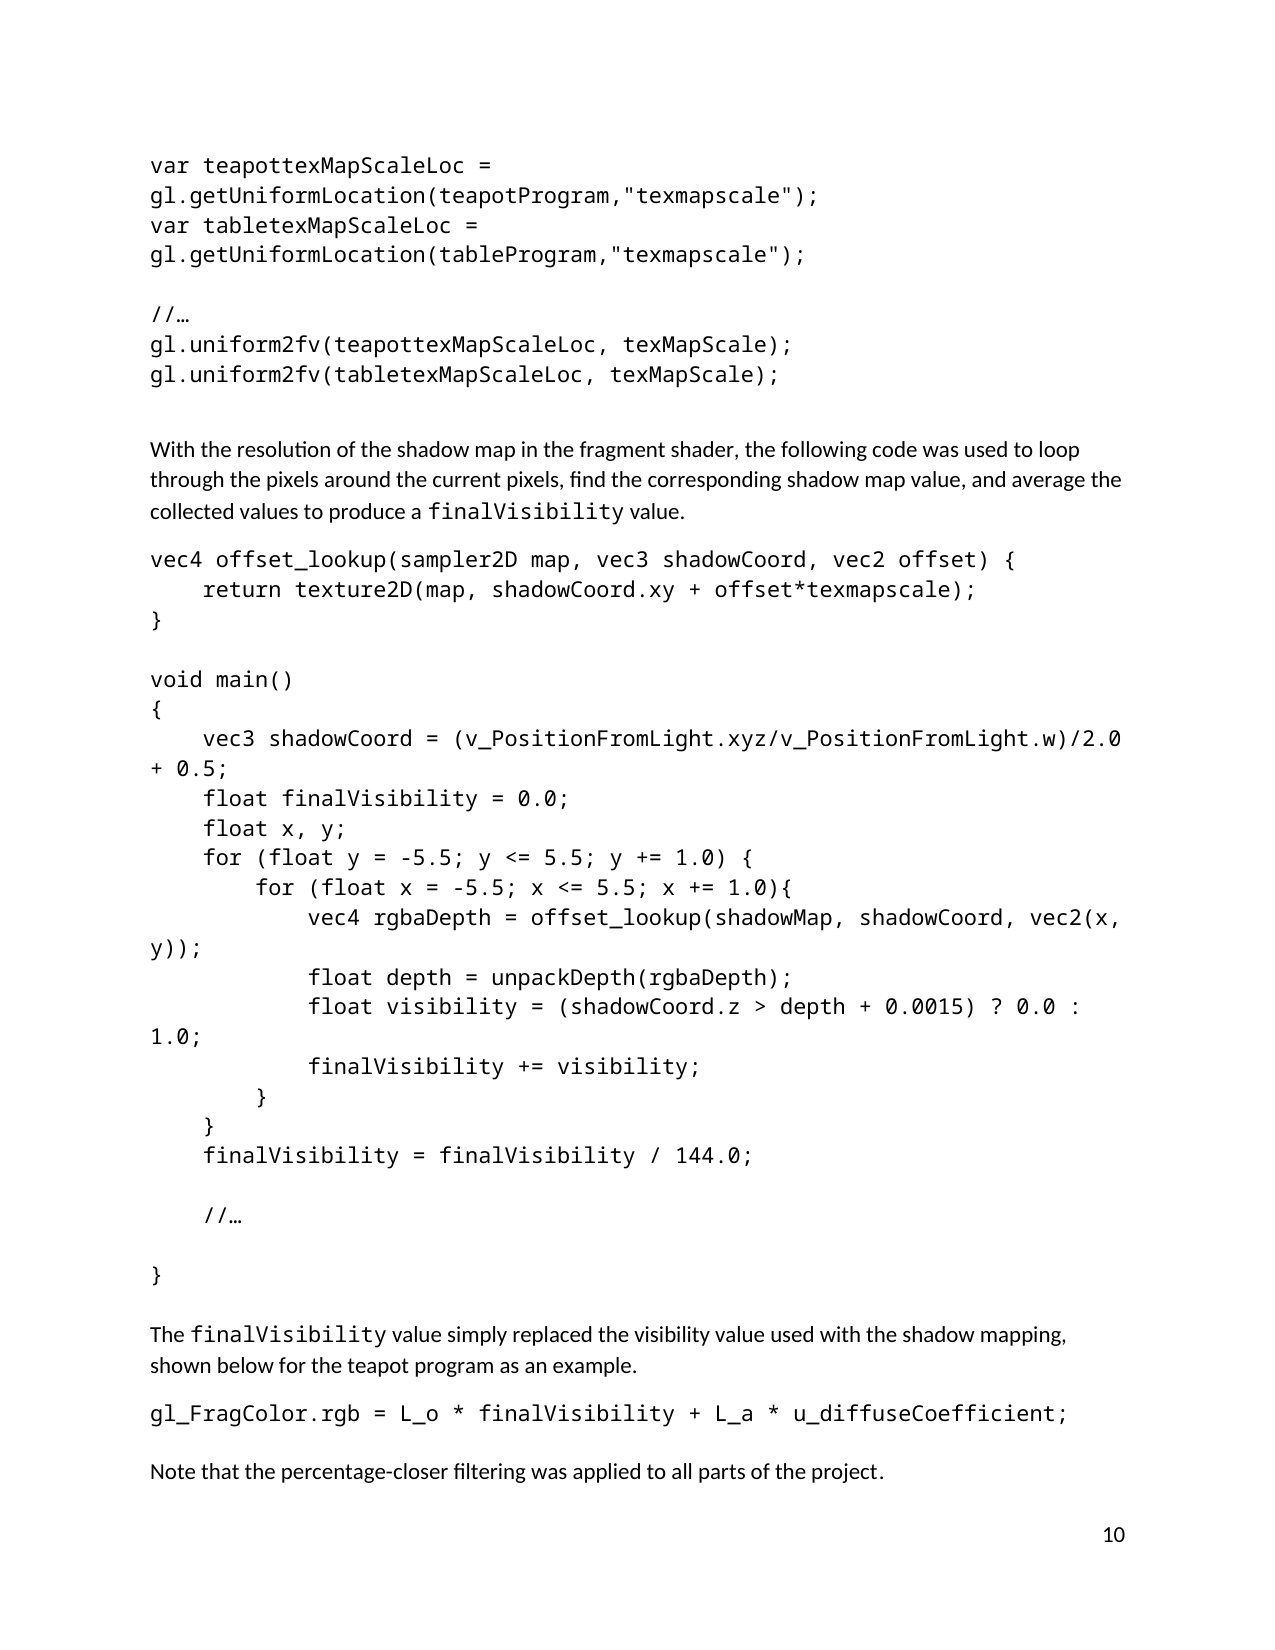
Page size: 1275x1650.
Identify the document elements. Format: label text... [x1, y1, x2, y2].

text finalVisibility += visibility; [150, 1051, 1125, 1081]
text gl_FragColor.rgb = L_o * finalVisibility + L_a * u_diffuseCoefficient; [150, 1398, 1125, 1428]
text } [150, 1259, 1125, 1289]
text Note that the percentage-closer filtering was applied to all parts of the project. [150, 1457, 1125, 1486]
text float x, y; [150, 813, 1125, 842]
text float depth = unpackDepth(rgbaDepth); [150, 962, 1125, 991]
text } [150, 604, 1125, 634]
text { [150, 693, 1125, 723]
text finalVisibility = finalVisibility / 144.0; [150, 1140, 1125, 1170]
text gl.uniform2fv(teapottexMapScaleLoc, texMapScale); [150, 329, 1125, 358]
text return texture2D(map, shadowCoord.xy + offset*texmapscale); [150, 574, 1125, 604]
text for (float y = -5.5; y <= 5.5; y += 1.0) { [150, 842, 1125, 872]
text gl.uniform2fv(tabletexMapScaleLoc, texMapScale); [150, 358, 1125, 388]
text } [150, 1081, 1125, 1111]
text } [150, 1111, 1125, 1140]
text void main() [150, 664, 1125, 693]
text vec3 shadowCoord = (v_PositionFromLight.xyz/v_PositionFromLight.w)/2.0 + 0.5; [150, 723, 1125, 783]
text With the resolution of the shadow map in the fragment shader, the following code was used to loop through the pixels around the current pixels, find the corresponding shadow map value, and average the collected values to produce a finalVisibility value. [150, 435, 1125, 526]
text //… [150, 299, 1125, 329]
text float visibility = (shadowCoord.z > depth + 0.0015) ? 0.0 : 1.0; [150, 991, 1125, 1051]
text var teapottexMapScaleLoc = gl.getUniformLocation(teapotProgram,"texmapscale"); [150, 150, 1125, 209]
text vec4 offset_lookup(sampler2D map, vec3 shadowCoord, vec2 offset) { [150, 544, 1125, 574]
text var tabletexMapScaleLoc = gl.getUniformLocation(tableProgram,"texmapscale"); [150, 209, 1125, 269]
text The finalVisibility value simply replaced the visibility value used with the shadow mapping, shown below for the teapot program as an example. [150, 1319, 1125, 1379]
text float finalVisibility = 0.0; [150, 783, 1125, 813]
text for (float x = -5.5; x <= 5.5; x += 1.0){ [150, 872, 1125, 902]
text vec4 rgbaDepth = offset_lookup(shadowMap, shadowCoord, vec2(x, y)); [150, 902, 1125, 962]
text //… [150, 1200, 1125, 1230]
